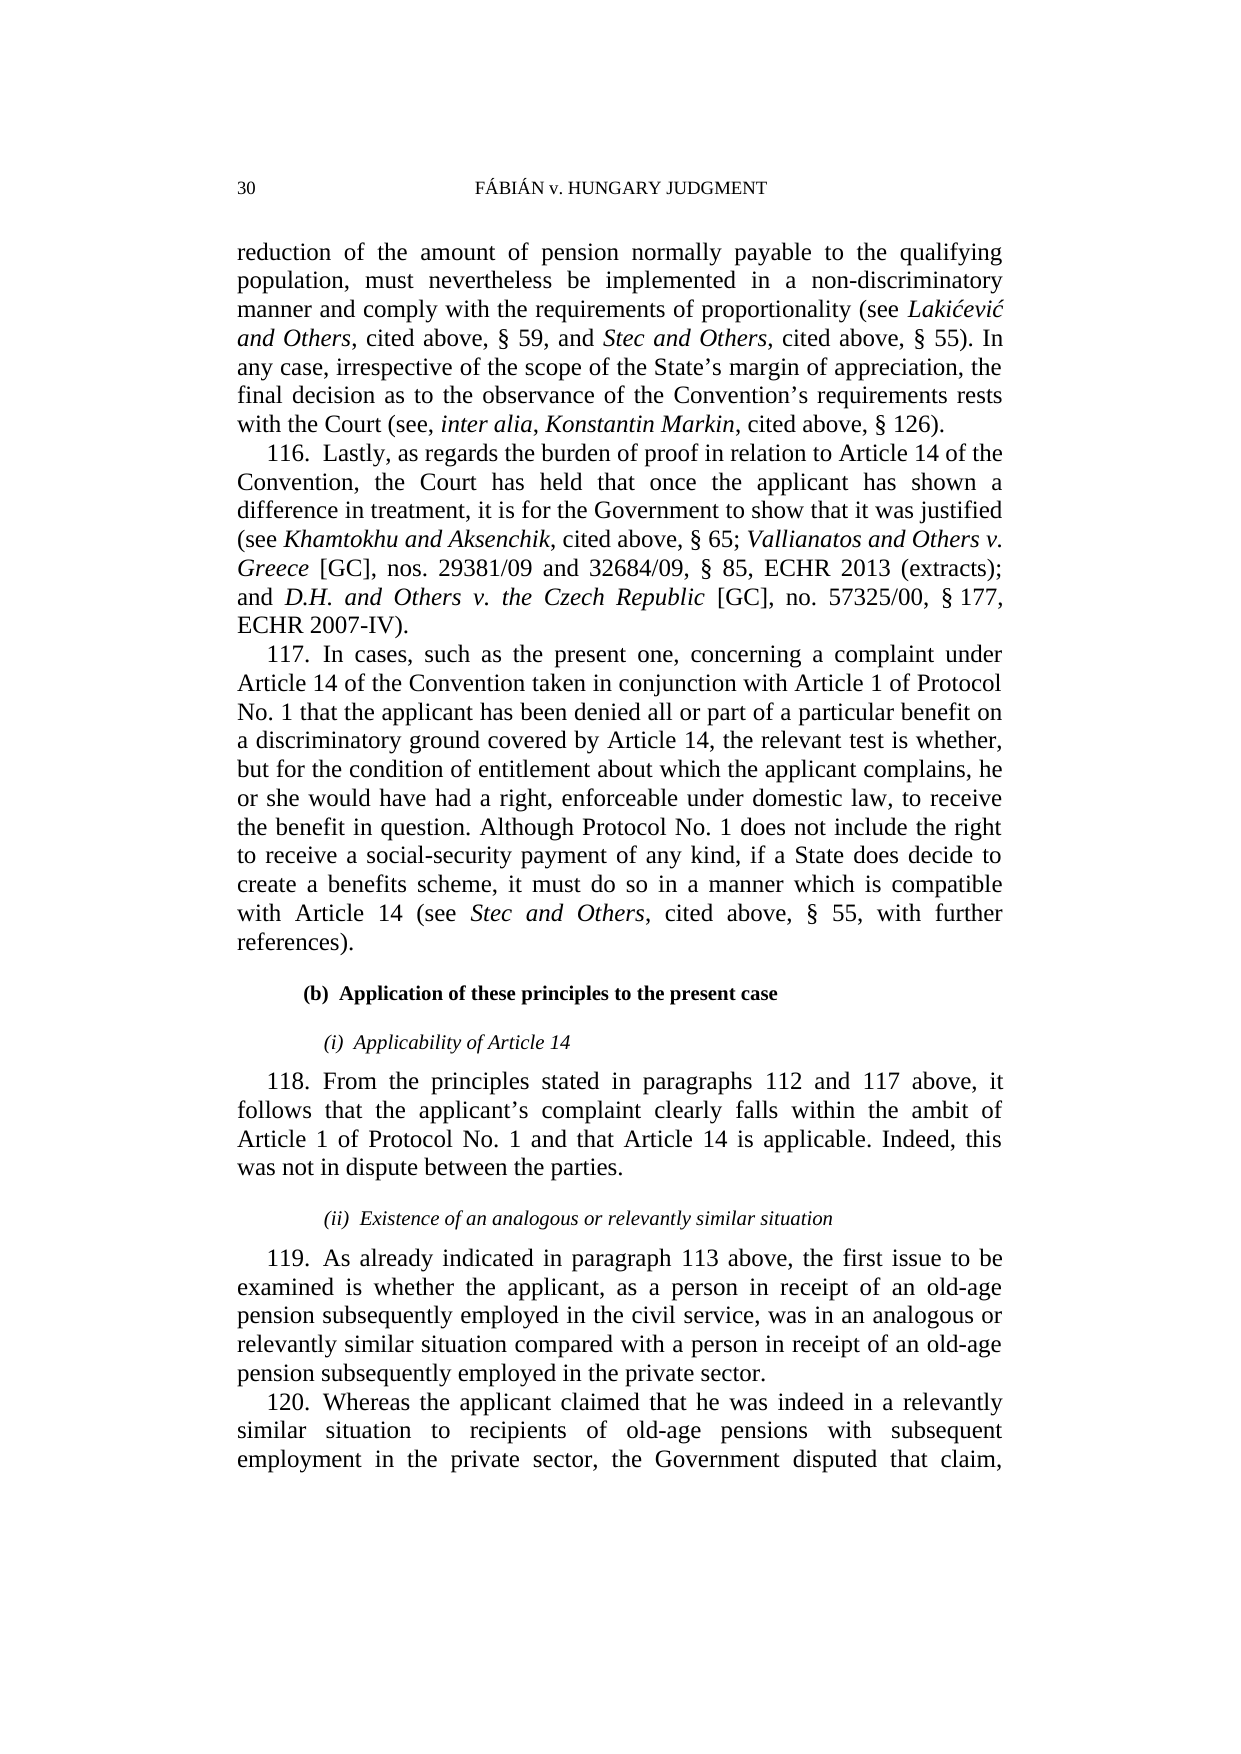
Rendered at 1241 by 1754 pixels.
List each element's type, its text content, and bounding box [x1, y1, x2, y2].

text 118. From the principles stated in paragraphs 112 and 117 above, it follows that the applicant’s complaint clearly falls within the ambit of Article 1 of Protocol No. 1 and that Article 14 is applicable. Indeed, this was not in dispute between the parties. [237, 1066, 1003, 1181]
subtitle (i) Applicability of Article 14 [324, 1030, 1003, 1054]
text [237, 237, 1003, 438]
text 116. Lastly, as regards the burden of proof in relation to Article 14 of the Convention, the Court has held that once the applicant has shown a difference in treatment, it is for the Government to show that it was justified (see Khamtokhu and Aksenchik, cited above, § 65; Vallianatos and Others v. Greece [GC], nos. 29381/09 and 32684/09, § 85, ECHR 2013 (extracts); and D.H. and Others v. the Czech Republic [GC], no. 57325/00, § 177, ECHR 2007-IV). [237, 438, 1003, 639]
subtitle (b) Application of these principles to the present case [303, 981, 1003, 1005]
text 117. In cases, such as the present one, concerning a complaint under Article 14 of the Convention taken in conjunction with Article 1 of Protocol No. 1 that the applicant has been denied all or part of a particular benefit on a discriminatory ground covered by Article 14, the relevant test is whether, but for the condition of entitlement about which the applicant complains, he or she would have had a right, enforceable under domestic law, to receive the benefit in question. Although Protocol No. 1 does not include the right to receive a social-security payment of any kind, if a State does decide to create a benefits scheme, it must do so in a manner which is compatible with Article 14 (see Stec and Others, cited above, § 55, with further references). [237, 639, 1003, 956]
text 119. As already indicated in paragraph 113 above, the first issue to be examined is whether the applicant, as a person in receipt of an old-age pension subsequently employed in the civil service, was in an analogous or relevantly similar situation compared with a person in receipt of an old-age pension subsequently employed in the private sector. [237, 1243, 1003, 1387]
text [237, 1387, 1003, 1473]
subtitle (ii) Existence of an analogous or relevantly similar situation [324, 1206, 1003, 1230]
